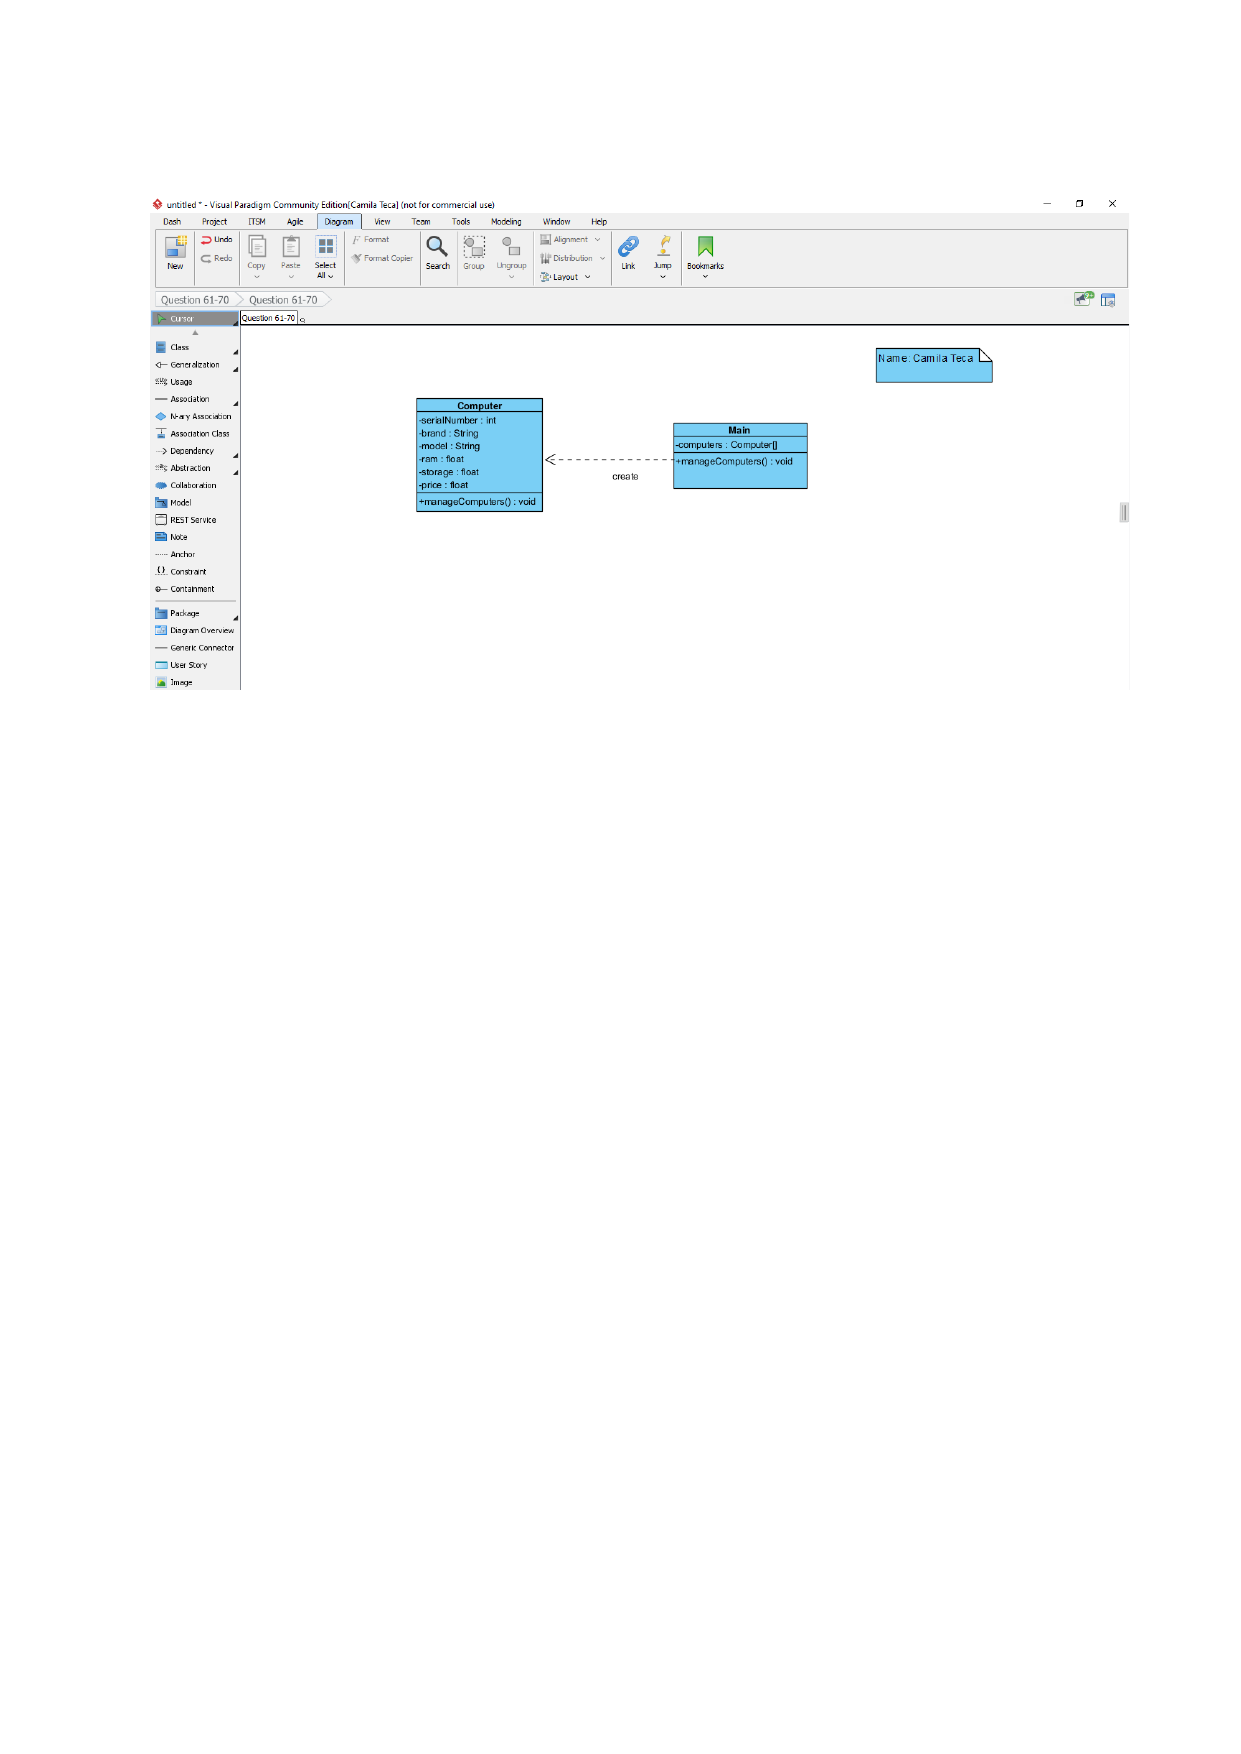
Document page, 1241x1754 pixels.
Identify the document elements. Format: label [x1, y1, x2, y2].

picture [150, 196, 1130, 690]
